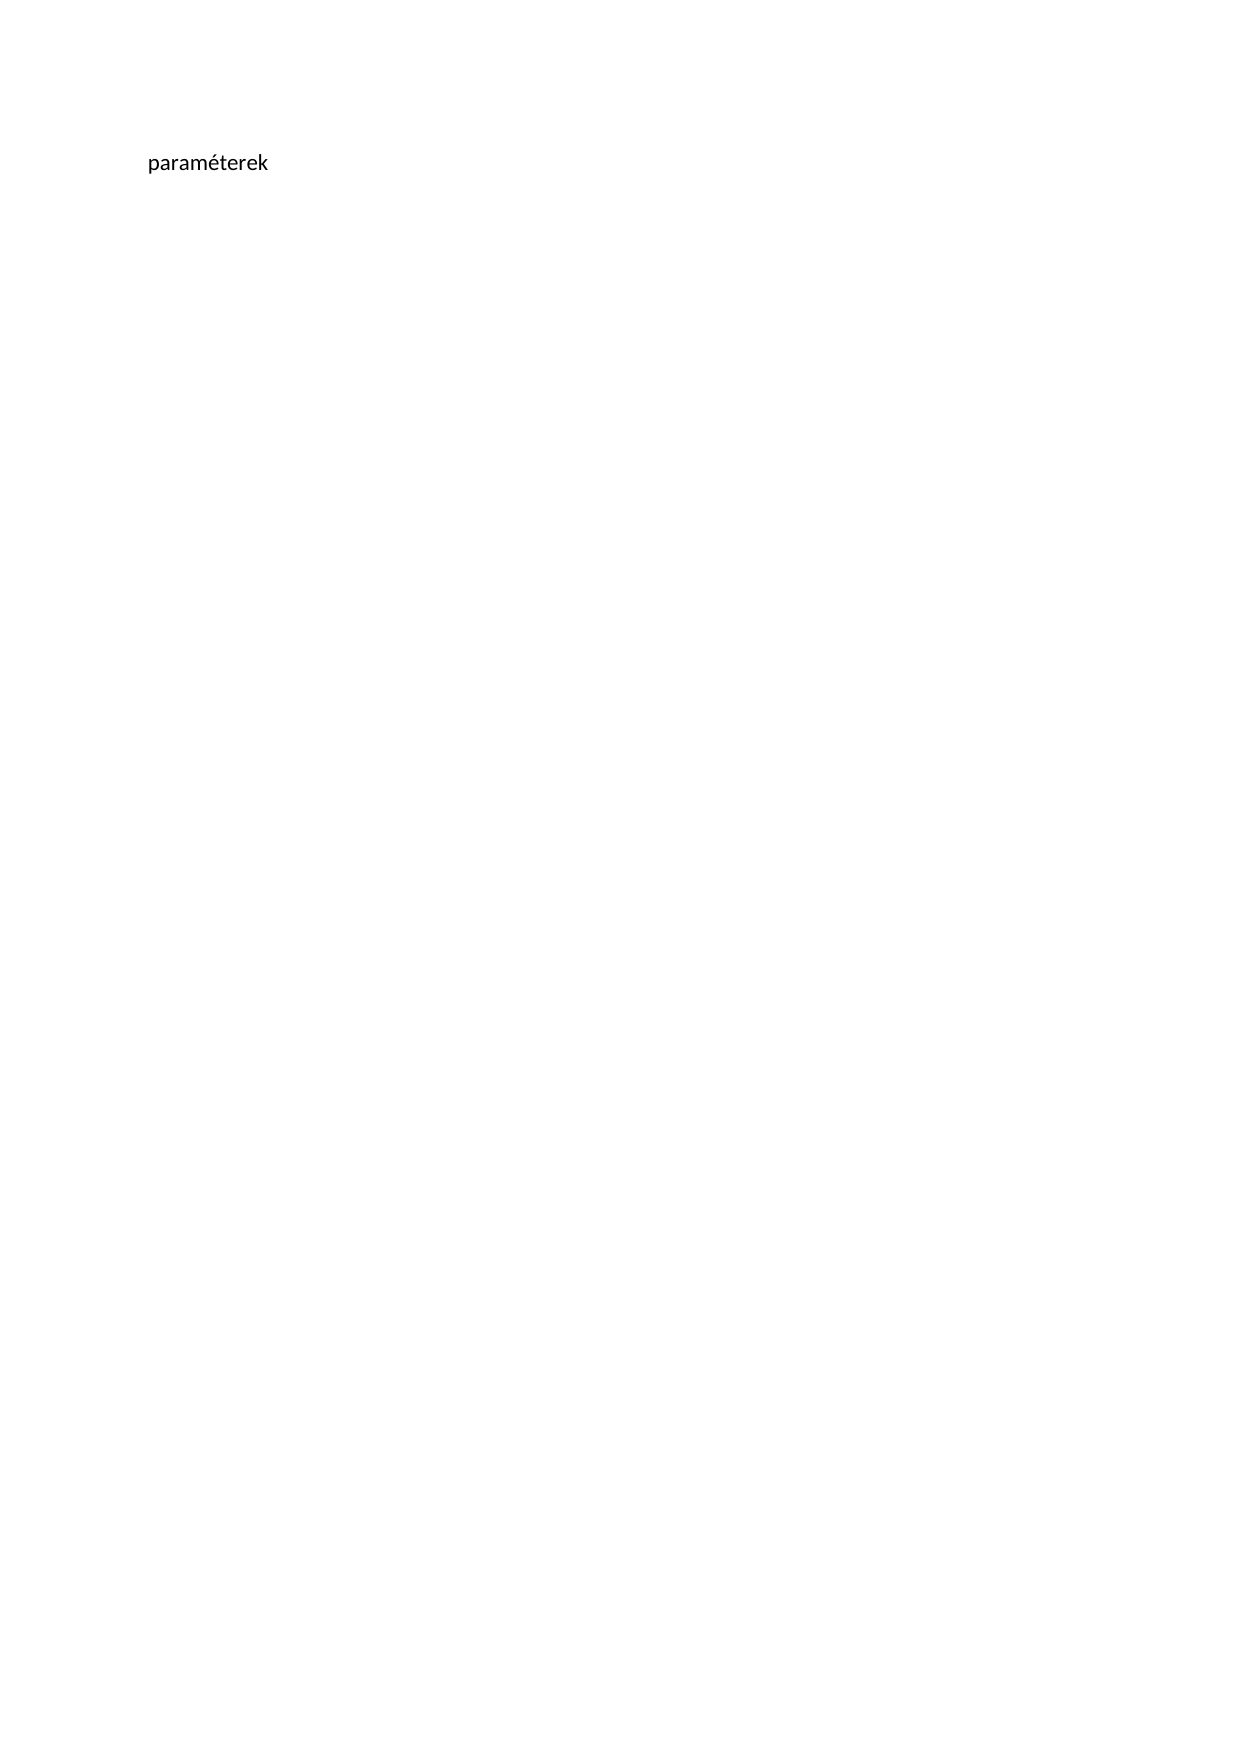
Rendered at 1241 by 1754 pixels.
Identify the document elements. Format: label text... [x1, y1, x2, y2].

text paraméterek [148, 148, 1093, 176]
